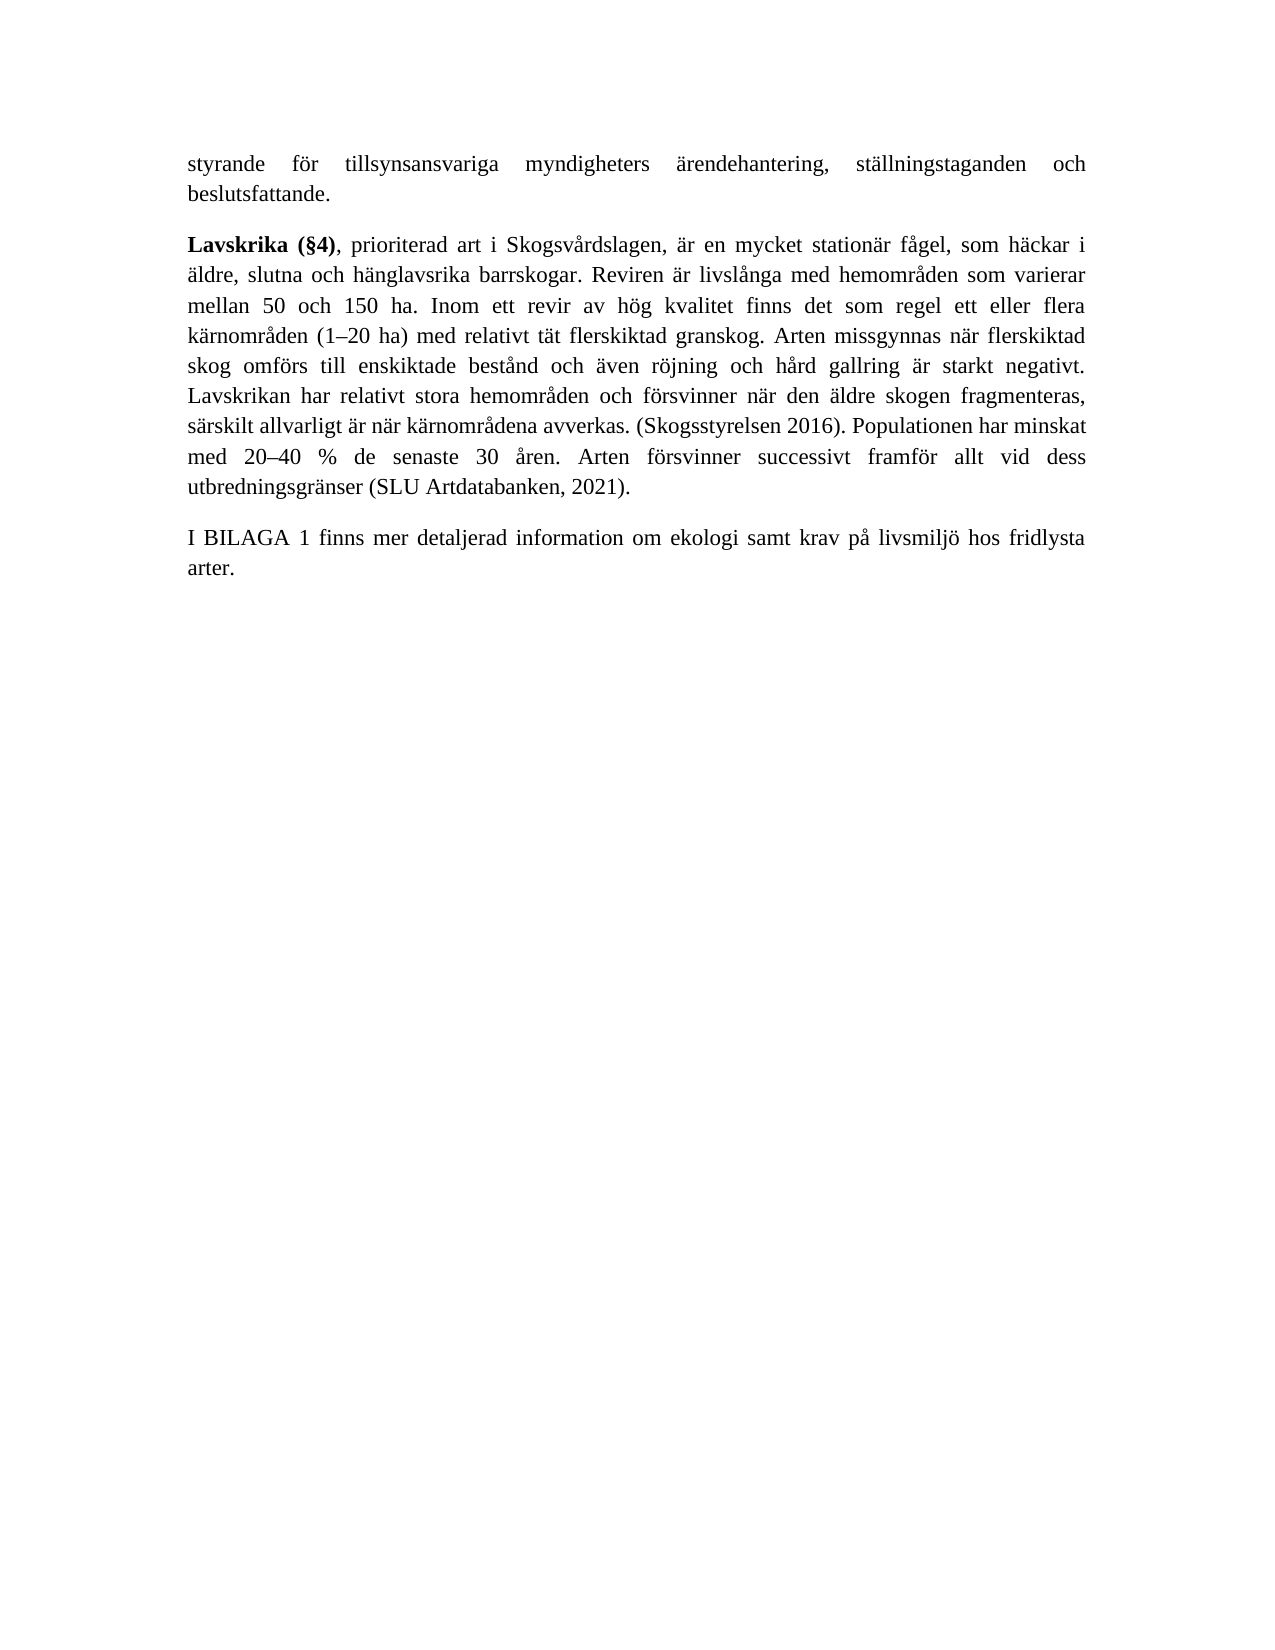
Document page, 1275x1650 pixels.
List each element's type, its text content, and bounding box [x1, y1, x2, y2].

text Lavskrika (§4), prioriterad art i Skogsvårdslagen, är en mycket stationär fågel, som häckar i äldre, slutna och hänglavsrika barrskogar. Reviren är livslånga med hemområden som varierar mellan 50 och 150 ha. Inom ett revir av hög kvalitet finns det som regel ett eller flera kärnområden (1–20 ha) med relativt tät flerskiktad granskog. Arten missgynnas när flerskiktad skog omförs till enskiktade bestånd och även röjning och hård gallring är starkt negativt. Lavskrikan har relativt stora hemområden och försvinner när den äldre skogen fragmenteras, särskilt allvarligt är när kärnområdena avverkas. (Skogsstyrelsen 2016). Populationen har minskat med 20–40 % de senaste 30 åren. Arten försvinner successivt framför allt vid dess utbredningsgränser (SLU Artdatabanken, 2021). [187, 231, 1087, 499]
text I BILAGA 1 finns mer detaljerad information om ekologi samt krav på livsmiljö hos fridlysta arter. [187, 524, 1087, 581]
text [187, 150, 1087, 207]
